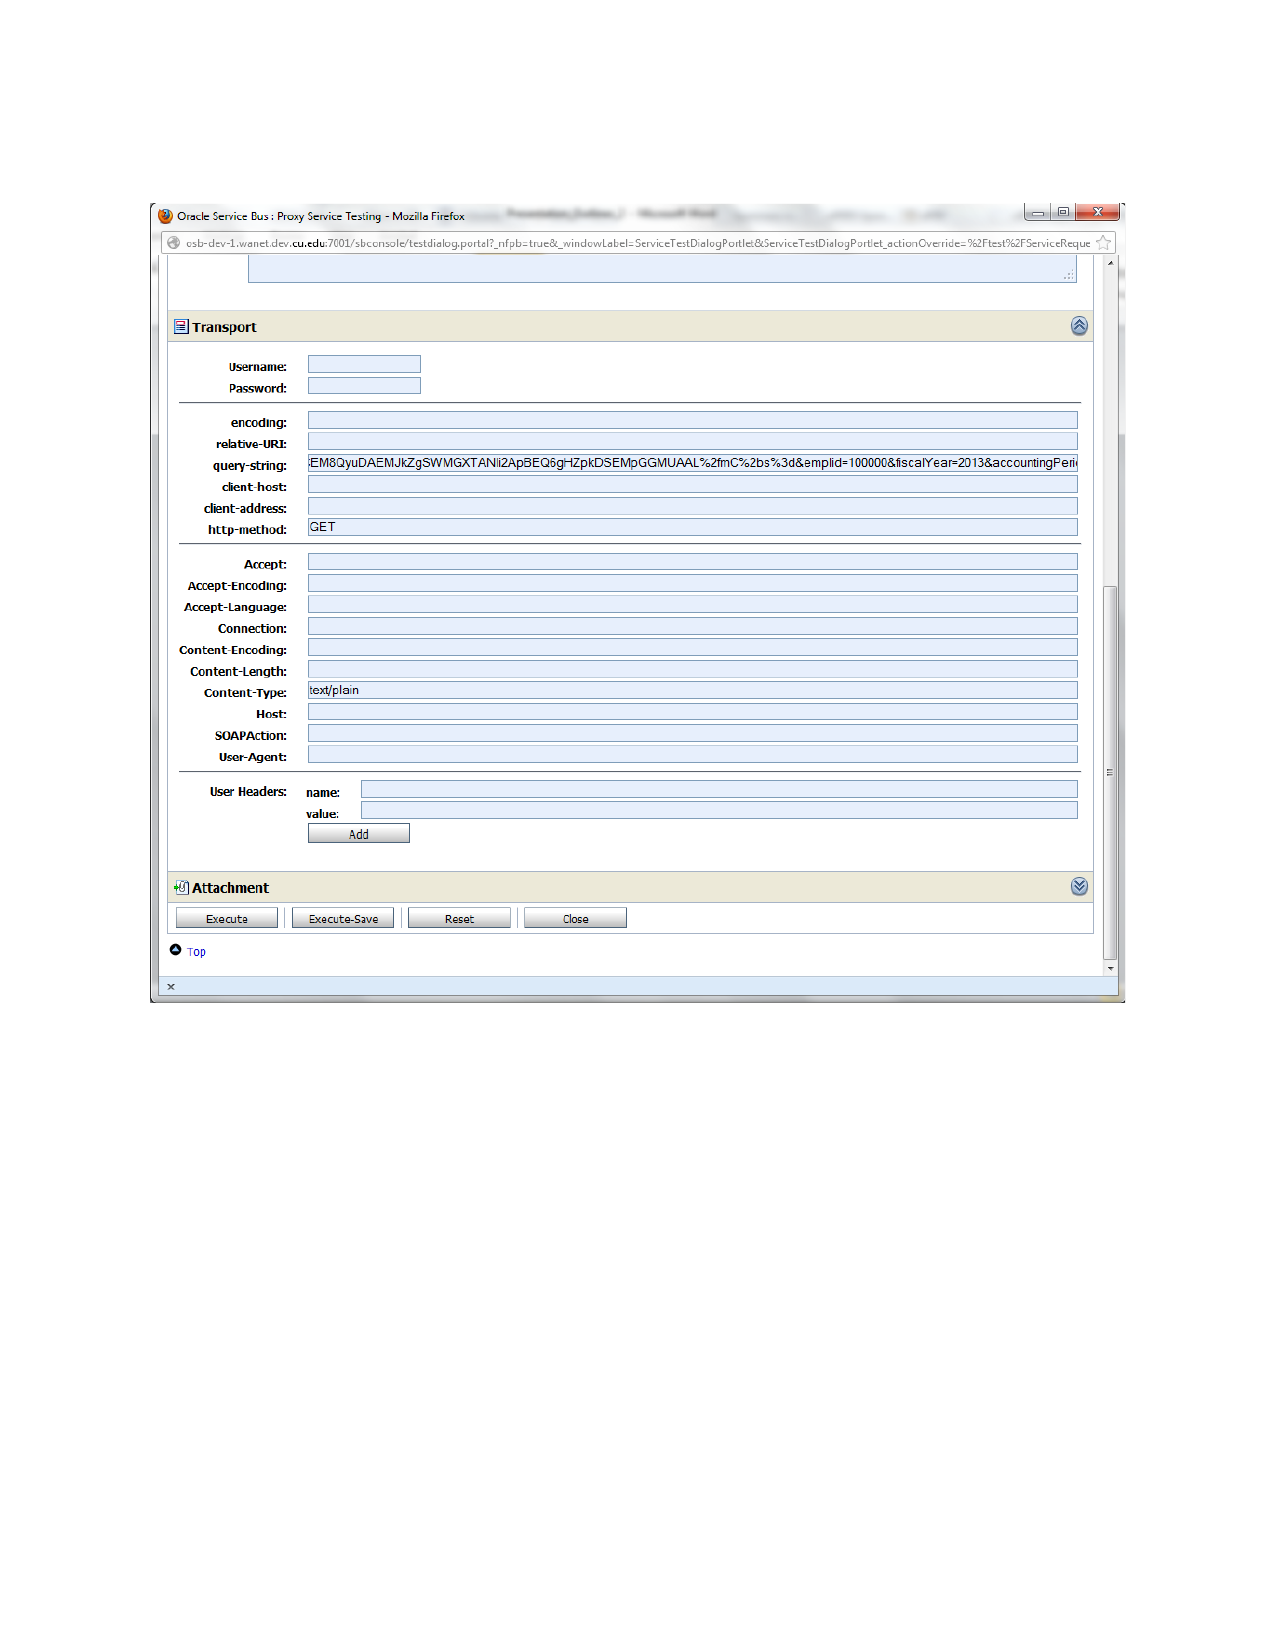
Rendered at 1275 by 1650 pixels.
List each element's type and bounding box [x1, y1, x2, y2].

picture [150, 203, 1125, 1003]
